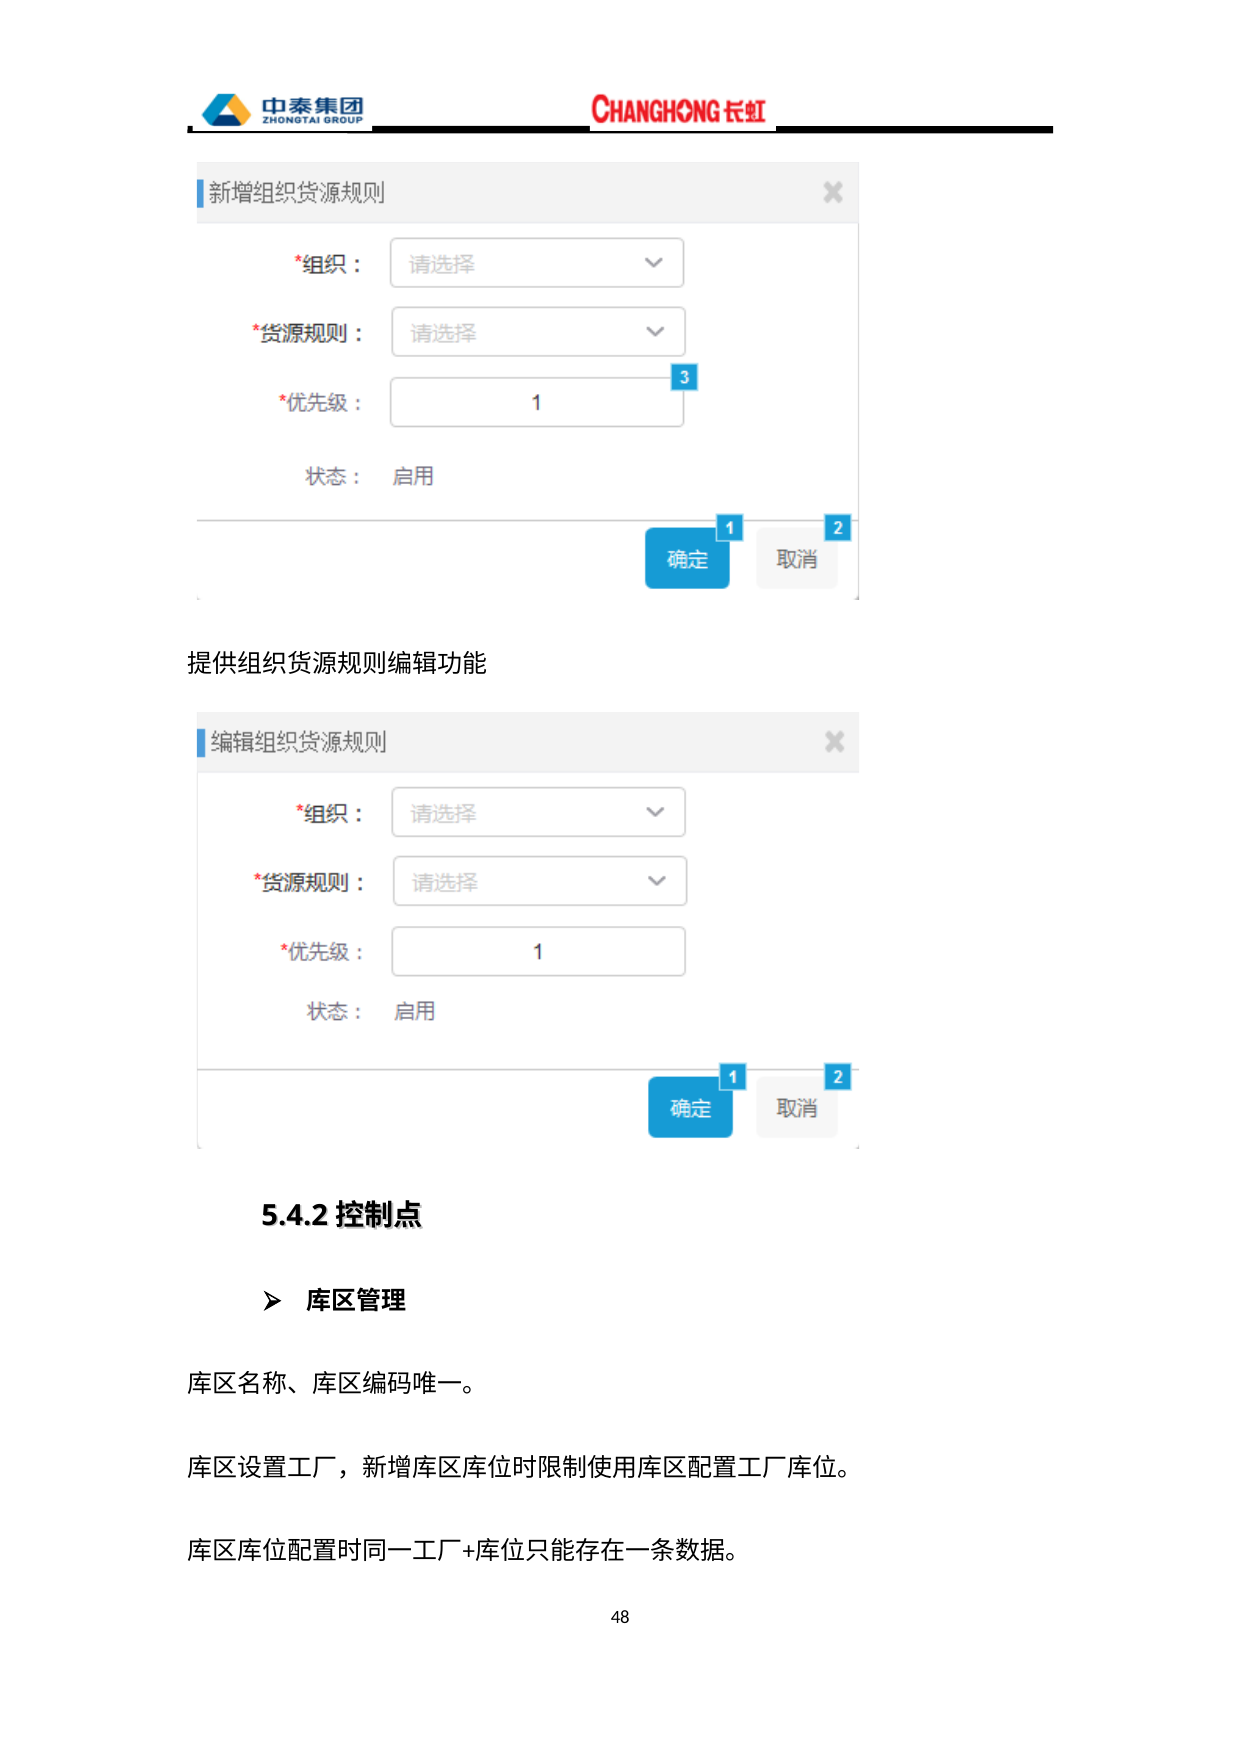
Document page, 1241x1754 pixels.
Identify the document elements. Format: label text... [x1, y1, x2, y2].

text 库区库位配置时同一工厂+库位只能存在一条数据。 [187, 1516, 1053, 1581]
picture [196, 162, 860, 600]
subtitle 控制点 [261, 1180, 1053, 1245]
picture [589, 88, 776, 131]
picture [196, 712, 860, 1149]
text 库区名称、库区编码唯一。 [187, 1349, 1053, 1414]
text 提供组织货源规则编辑功能 [187, 629, 1053, 694]
picture [192, 91, 373, 131]
text 库区设置工厂，新增库区库位时限制使用库区配置工厂库位。 [187, 1433, 1053, 1498]
list 库区管理 [262, 1266, 1053, 1331]
